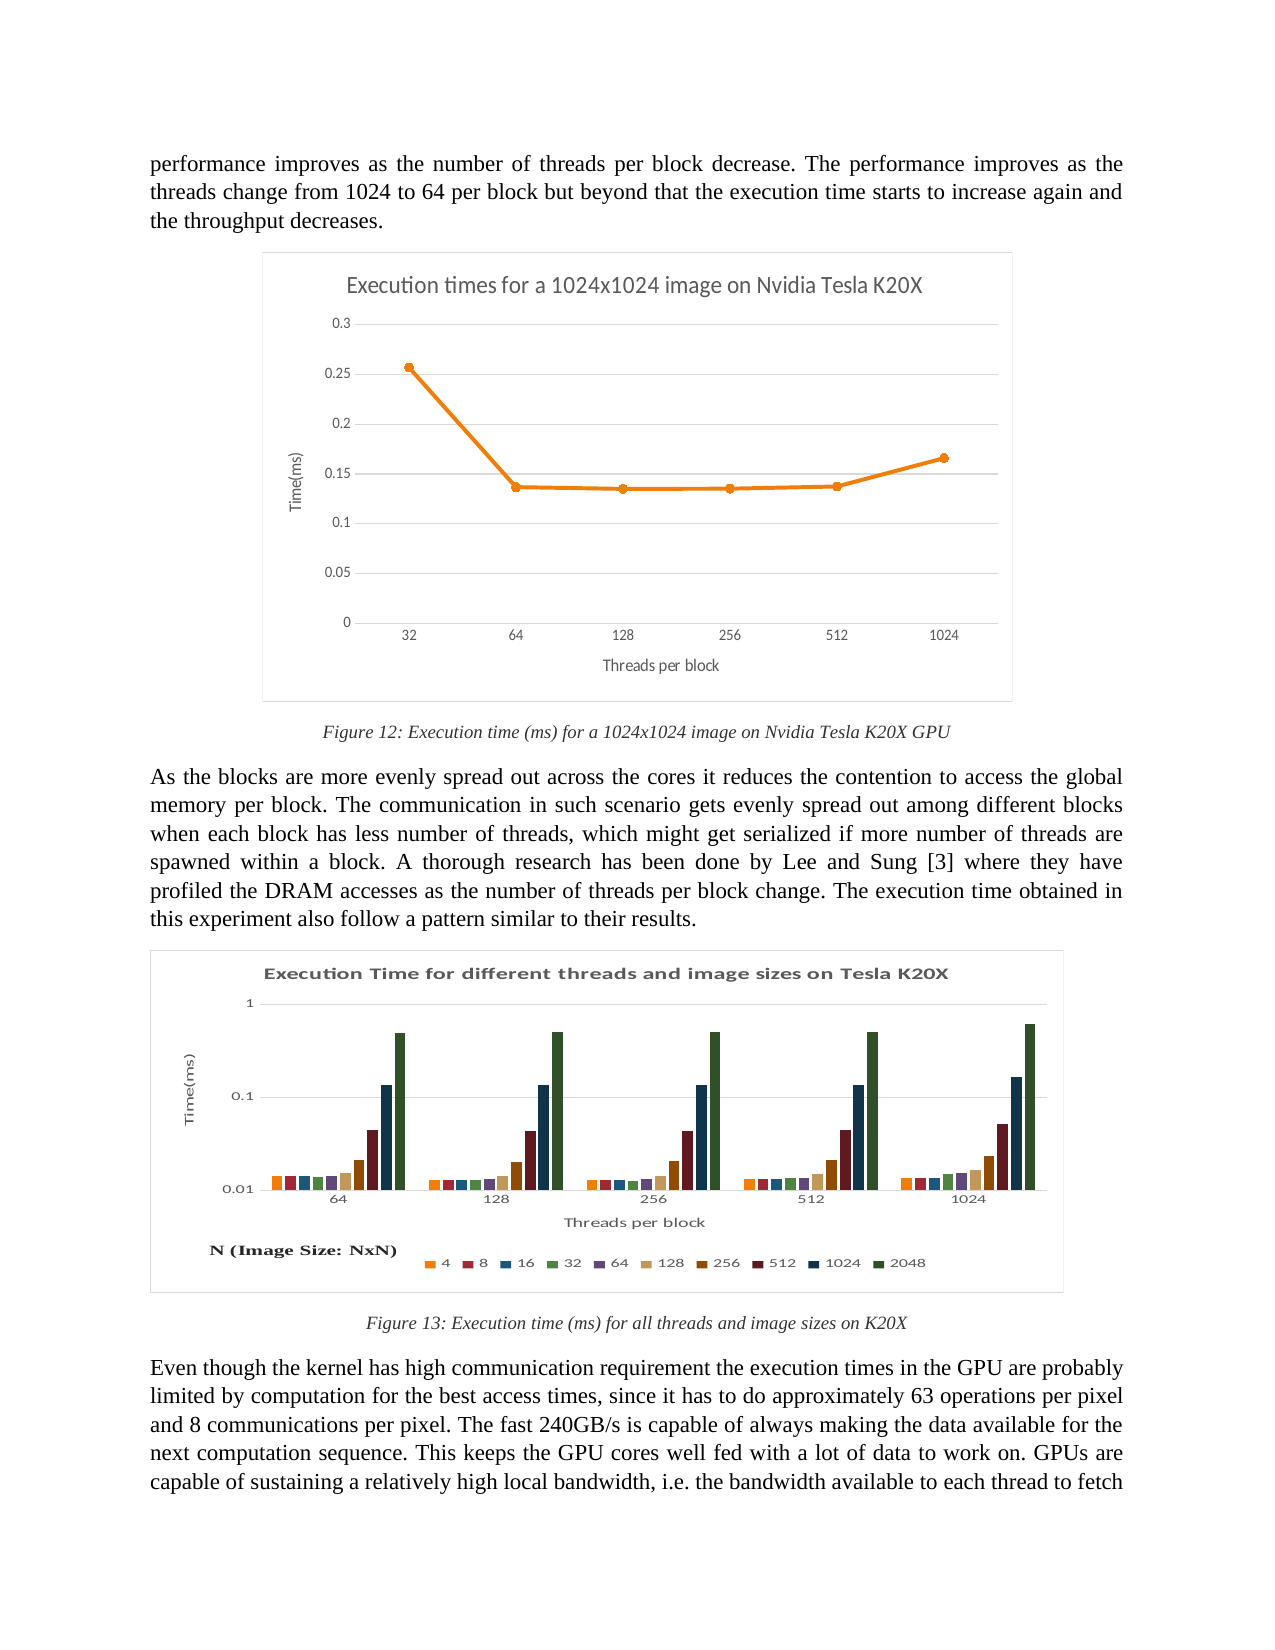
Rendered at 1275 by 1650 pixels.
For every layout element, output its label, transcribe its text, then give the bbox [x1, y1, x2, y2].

text Figure 13: Execution time (ms) for all threads and image sizes on K20X [150, 1312, 1125, 1333]
text Figure 12: Execution time (ms) for a 1024x1024 image on Nvidia Tesla K20X GPU [150, 721, 1125, 742]
text As the blocks are more evenly spread out across the cores it reduces the contention to access the global memory per block. The communication in such scenario gets evenly spread out among different blocks when each block has less number of threads, which might get serialized if more number of threads are spawned within a block. A thorough research has been done by Lee and Sung [3] where they have profiled the DRAM accesses as the number of threads per block change. The execution time obtained in this experiment also follow a pattern similar to their results. [150, 763, 1125, 932]
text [150, 150, 1125, 233]
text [150, 1354, 1125, 1494]
